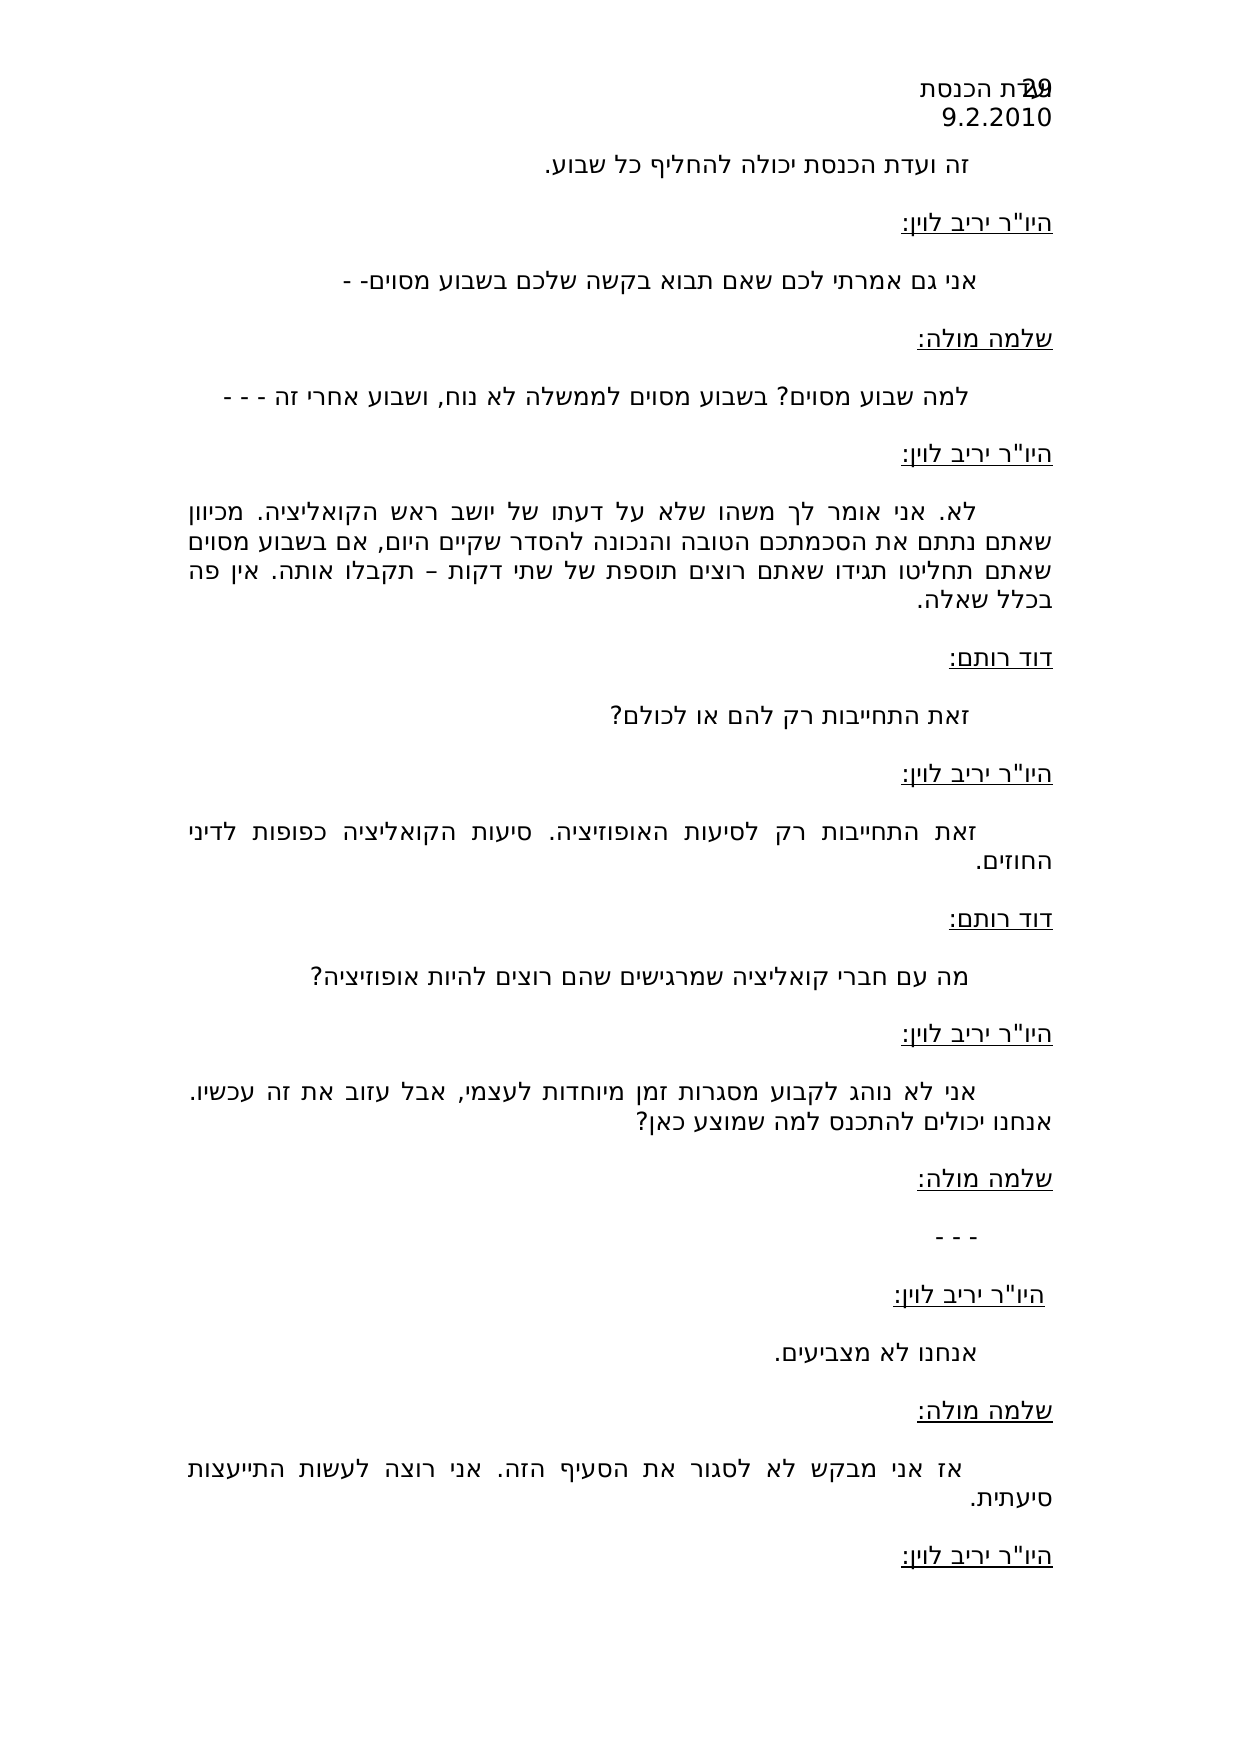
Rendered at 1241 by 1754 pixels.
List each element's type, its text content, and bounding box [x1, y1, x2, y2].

text - - - [187, 1222, 1053, 1252]
text דוד רותם: [187, 904, 1053, 933]
text שלמה מולה: [187, 1396, 1053, 1425]
text למה שבוע מסוים? בשבוע מסוים לממשלה לא נוח, ושבוע אחרי זה - - - [187, 382, 1053, 411]
text היו"ר יריב לוין: [187, 1280, 1053, 1309]
text היו"ר יריב לוין: [187, 439, 1053, 469]
text אני לא נוהג לקבוע מסגרות זמן מיוחדות לעצמי, אבל עזוב את זה עכשיו. אנחנו יכולים להתכנס למה שמוצע כאן? [187, 1077, 1053, 1136]
text היו"ר יריב לוין: [187, 208, 1053, 237]
text שלמה מולה: [187, 1164, 1053, 1194]
text היו"ר יריב לוין: [187, 1541, 1053, 1570]
text שלמה מולה: [187, 324, 1053, 353]
text זאת התחייבות רק לסיעות האופוזיציה. סיעות הקואליציה כפופות לדיני החוזים. [187, 817, 1053, 875]
text זאת התחייבות רק להם או לכולם? [187, 701, 1053, 730]
text אני גם אמרתי לכם שאם תבוא בקשה שלכם בשבוע מסוים- - [187, 266, 1053, 295]
text לא. אני אומר לך משהו שלא על דעתו של יושב ראש הקואליציה. מכיוון שאתם נתתם את הסכמתכם הטובה והנכונה להסדר שקיים היום, אם בשבוע מסוים שאתם תחליטו תגידו שאתם רוצים תוספת של שתי דקות – תקבלו אותה. אין פה בכלל שאלה. [187, 497, 1053, 614]
text היו"ר יריב לוין: [187, 1019, 1053, 1049]
text היו"ר יריב לוין: [187, 759, 1053, 788]
text אז אני מבקש לא לסגור את הסעיף הזה. אני רוצה לעשות התייעצות סיעתית. [187, 1454, 1053, 1512]
text מה עם חברי קואליציה שמרגישים שהם רוצים להיות אופוזיציה? [187, 962, 1053, 991]
text דוד רותם: [187, 643, 1053, 672]
text זה ועדת הכנסת יכולה להחליף כל שבוע. [187, 150, 1053, 179]
text אנחנו לא מצביעים. [187, 1338, 1053, 1367]
